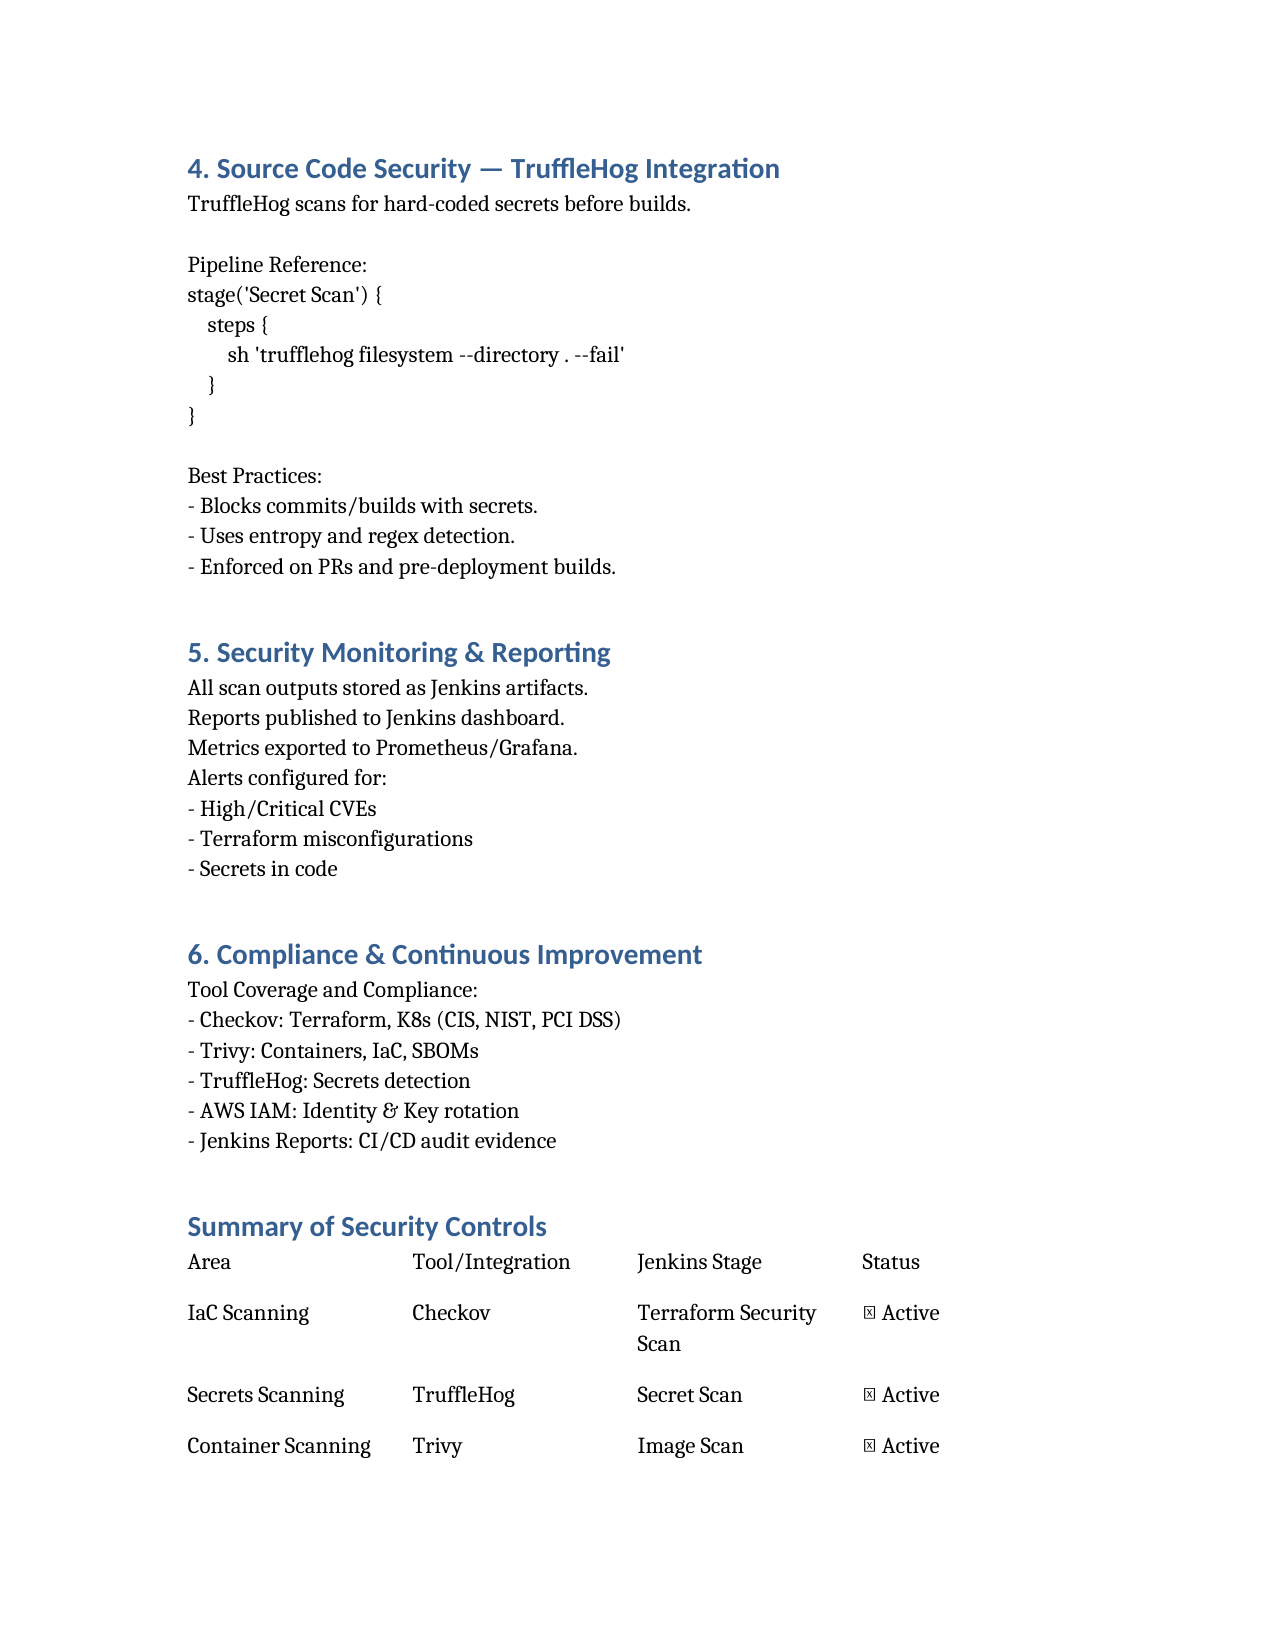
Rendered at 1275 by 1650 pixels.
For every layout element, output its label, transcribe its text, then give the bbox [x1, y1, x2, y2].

table_cell ✅ Active [851, 1381, 1076, 1432]
subtitle Summary of Security Controls [187, 1208, 1087, 1244]
table_header Tool/Integration [401, 1249, 626, 1300]
table_cell ✅ Active [851, 1300, 1076, 1381]
subtitle 4. Source Code Security — TruffleHog Integration [187, 150, 1087, 186]
table_cell Trivy [401, 1433, 626, 1483]
table_cell Terraform Security Scan [626, 1300, 851, 1381]
text TruffleHog scans for hard-coded secrets before builds. Pipeline Reference: stage('Secret Scan') { steps { sh 'trufflehog filesystem --directory . --fail' } } Best Practices: - Blocks commits/builds with secrets. - Uses entropy and regex detection. - Enforced on PRs and pre-deployment builds. [187, 191, 1087, 580]
text Tool Coverage and Compliance: - Checkov: Terraform, K8s (CIS, NIST, PCI DSS) - Trivy: Containers, IaC, SBOMs - TruffleHog: Secrets detection - AWS IAM: Identity & Key rotation - Jenkins Reports: CI/CD audit evidence [187, 977, 1087, 1154]
subtitle 6. Compliance & Continuous Improvement [187, 936, 1087, 972]
table_cell Container Scanning [176, 1433, 401, 1483]
table_cell Secret Scan [626, 1381, 851, 1432]
table_header Jenkins Stage [626, 1249, 851, 1300]
table_cell Image Scan [626, 1433, 851, 1483]
text All scan outputs stored as Jenkins artifacts. Reports published to Jenkins dashboard. Metrics exported to Prometheus/Grafana. Alerts configured for: - High/Critical CVEs - Terraform misconfigurations - Secrets in code [187, 674, 1087, 882]
table_cell Checkov [401, 1300, 626, 1381]
table_cell Secrets Scanning [176, 1381, 401, 1432]
table_cell ✅ Active [851, 1433, 1076, 1483]
table_header Area [176, 1249, 401, 1300]
table_cell IaC Scanning [176, 1300, 401, 1381]
subtitle 5. Security Monitoring & Reporting [187, 634, 1087, 669]
table_header Status [851, 1249, 1076, 1300]
table_cell TruffleHog [401, 1381, 626, 1432]
